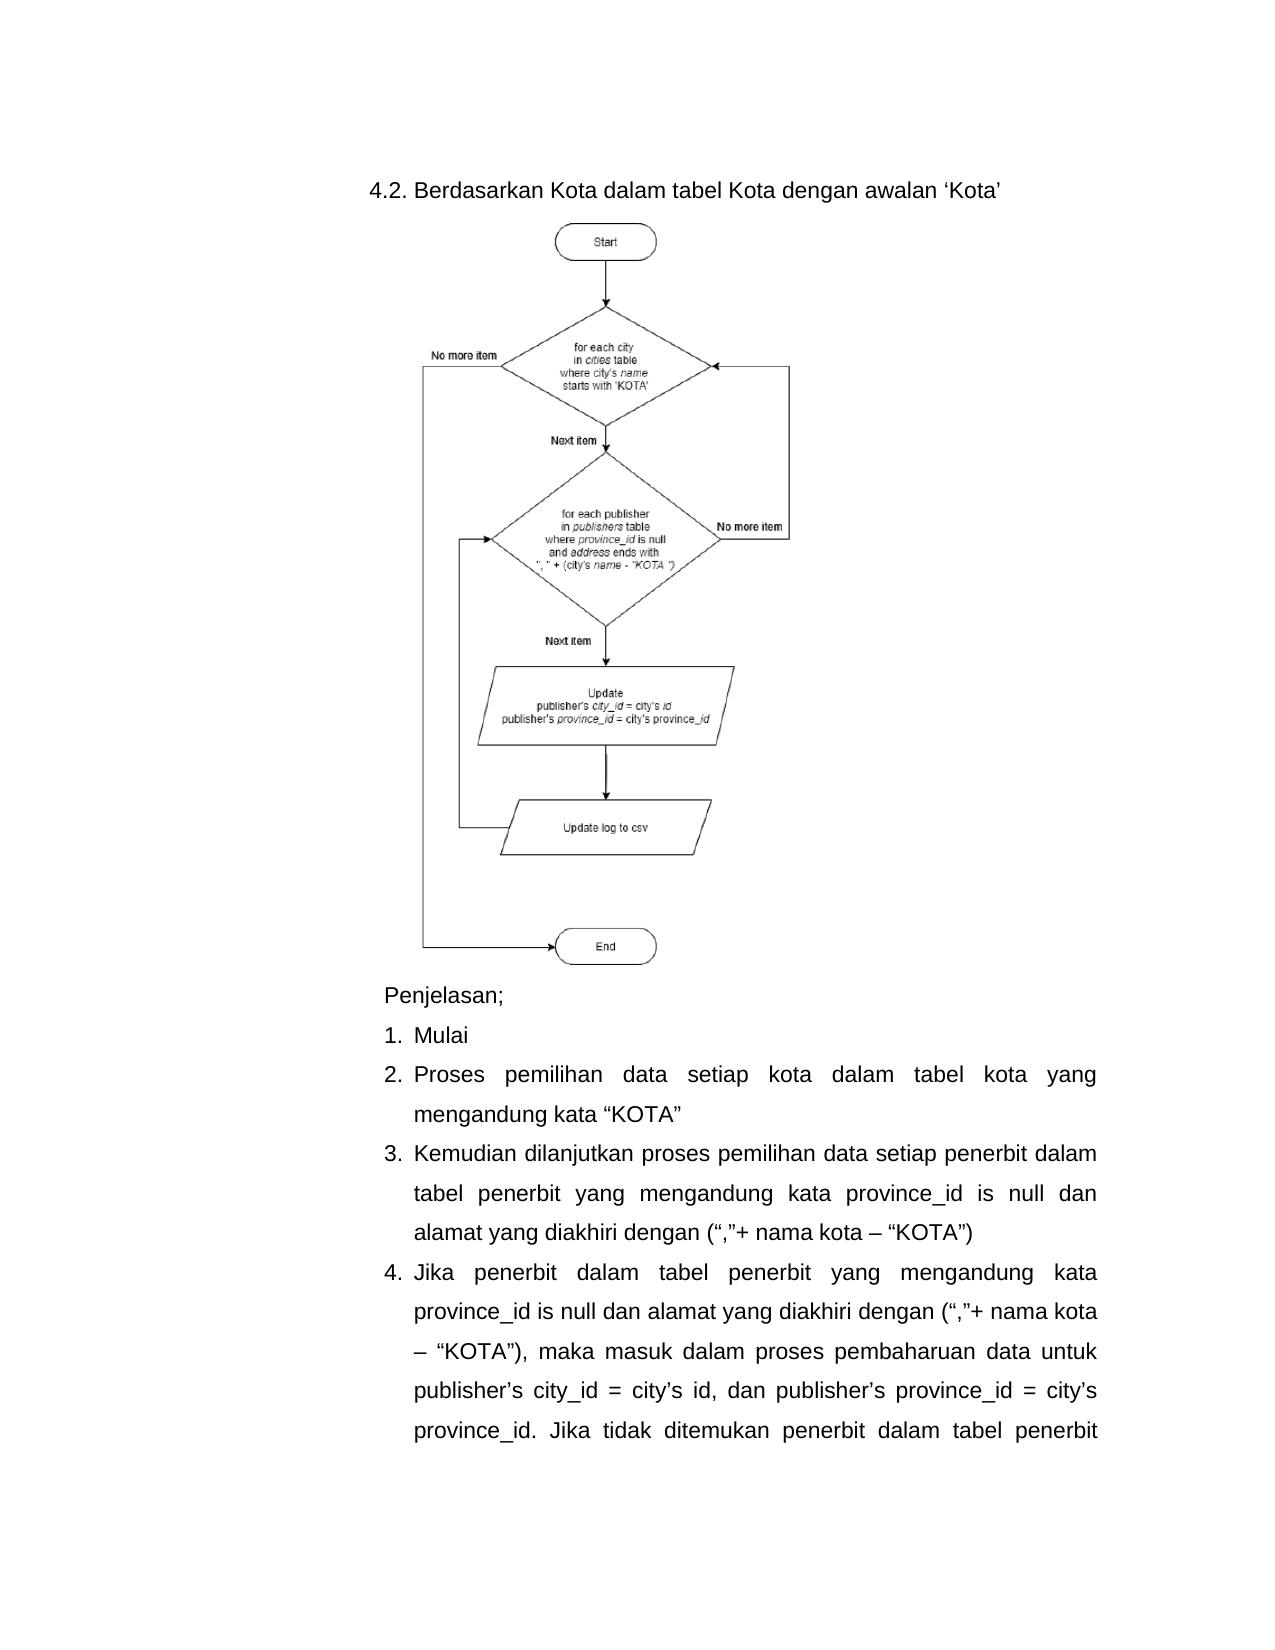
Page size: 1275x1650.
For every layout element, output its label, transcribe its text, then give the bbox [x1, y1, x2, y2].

list Mulai [384, 1022, 1098, 1048]
list Kemudian dilanjutkan proses pemilihan data setiap penerbit dalam tabel penerbit yang mengandung kata province_id is null dan alamat yang diakhiri dengan (“,”+ nama kota – “KOTA”) [384, 1140, 1098, 1246]
list Penjelasan; [384, 982, 1098, 1009]
list 4.2. Berdasarkan Kota dalam tabel Kota dengan awalan ‘Kota’ [369, 177, 1098, 203]
picture [413, 216, 802, 969]
list Proses pemilihan data setiap kota dalam tabel kota yang mengandung kata “KOTA” [384, 1061, 1098, 1127]
